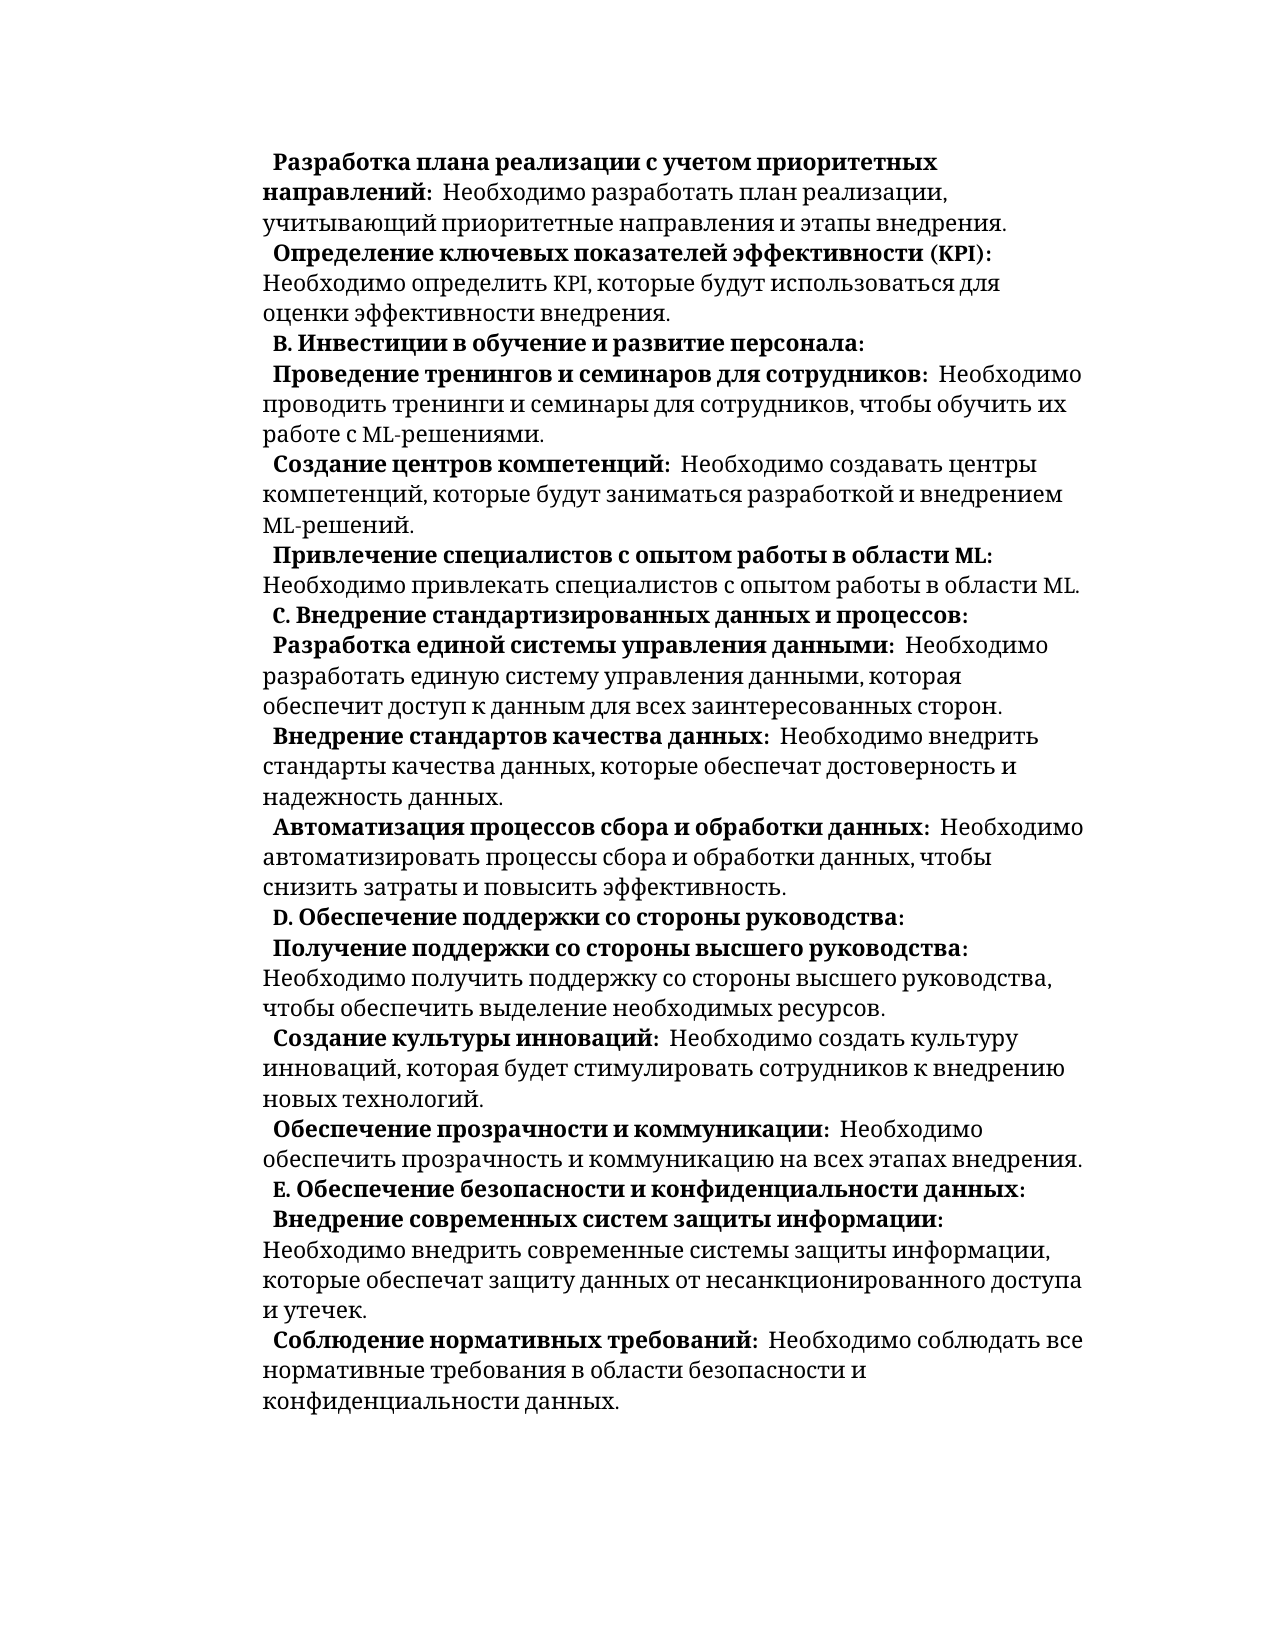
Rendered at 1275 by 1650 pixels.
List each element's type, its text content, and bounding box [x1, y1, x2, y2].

list B. Инвестиции в обучение и развитие персонала: [262, 331, 1087, 358]
list Обеспечение прозрачности и коммуникации: Необходимо обеспечить прозрачность и коммуникацию на всех этапах внедрения. [262, 1117, 1087, 1173]
list Разработка плана реализации с учетом приоритетных направлений: Необходимо разработать план реализации, учитывающий приоритетные направления и этапы внедрения. [262, 150, 1087, 237]
list Внедрение стандартов качества данных: Необходимо внедрить стандарты качества данных, которые обеспечат достоверность и надежность данных. [262, 724, 1087, 811]
list Автоматизация процессов сбора и обработки данных: Необходимо автоматизировать процессы сбора и обработки данных, чтобы снизить затраты и повысить эффективность. [262, 814, 1087, 901]
list Создание культуры инноваций: Необходимо создать культуру инноваций, которая будет стимулировать сотрудников к внедрению новых технологий. [262, 1026, 1087, 1113]
list Проведение тренингов и семинаров для сотрудников: Необходимо проводить тренинги и семинары для сотрудников, чтобы обучить их работе с ML-решениями. [262, 361, 1087, 448]
list Определение ключевых показателей эффективности (KPI): Необходимо определить KPI, которые будут использоваться для оценки эффективности внедрения. [262, 241, 1087, 327]
list E. Обеспечение безопасности и конфиденциальности данных: [262, 1177, 1087, 1203]
list D. Обеспечение поддержки со стороны руководства: [262, 905, 1087, 932]
list Привлечение специалистов с опытом работы в области ML: Необходимо привлекать специалистов с опытом работы в области ML. [262, 543, 1087, 599]
list Соблюдение нормативных требований: Необходимо соблюдать все нормативные требования в области безопасности и конфиденциальности данных. [262, 1328, 1087, 1415]
list Получение поддержки со стороны высшего руководства: Необходимо получить поддержку со стороны высшего руководства, чтобы обеспечить выделение необходимых ресурсов. [262, 935, 1087, 1022]
list Внедрение современных систем защиты информации: Необходимо внедрить современные системы защиты информации, которые обеспечат защиту данных от несанкционированного доступа и утечек. [262, 1207, 1087, 1324]
list C. Внедрение стандартизированных данных и процессов: [262, 603, 1087, 629]
list Разработка единой системы управления данными: Необходимо разработать единую систему управления данными, которая обеспечит доступ к данным для всех заинтересованных сторон. [262, 633, 1087, 720]
list Создание центров компетенций: Необходимо создавать центры компетенций, которые будут заниматься разработкой и внедрением ML-решений. [262, 452, 1087, 539]
